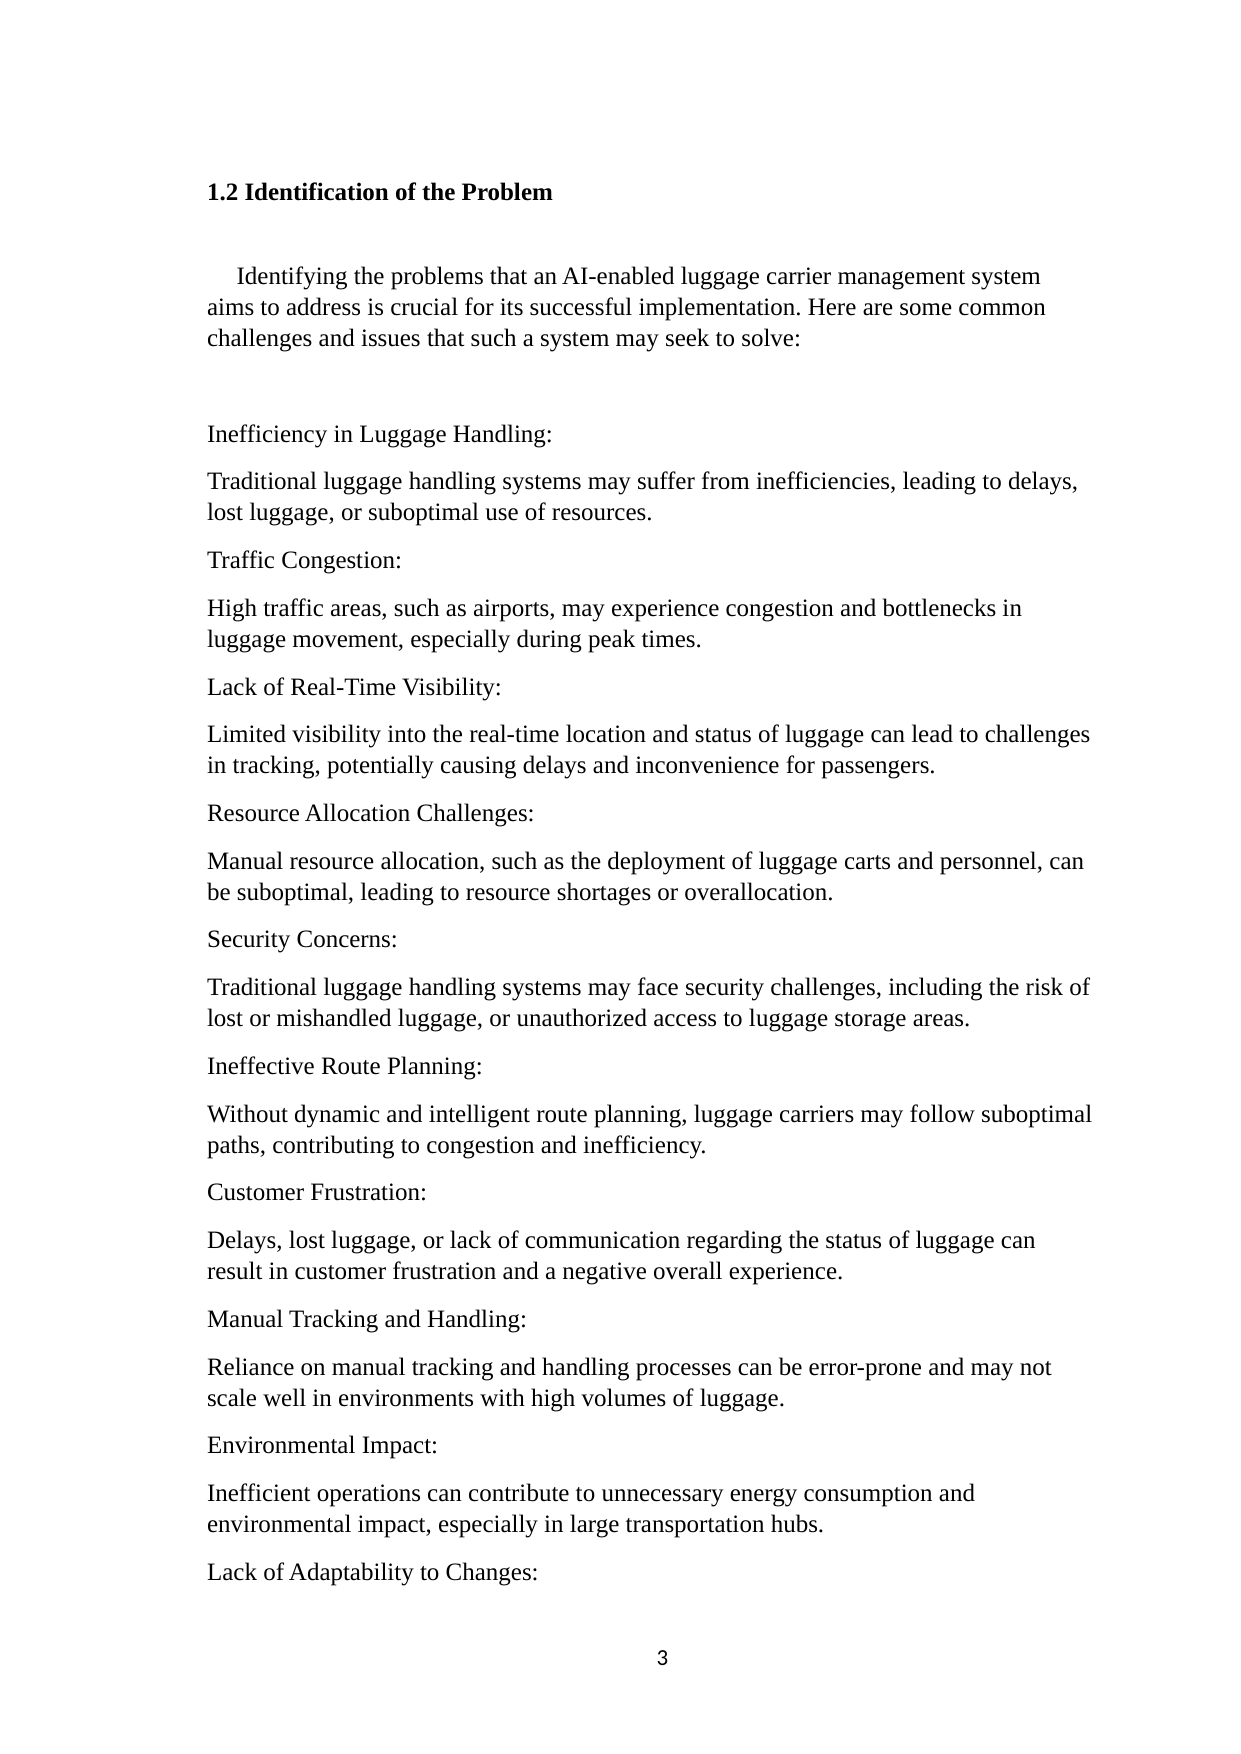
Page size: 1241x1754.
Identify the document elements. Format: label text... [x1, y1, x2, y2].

text Inefficiency in Luggage Handling: [207, 419, 1092, 447]
subtitle Identification of the Problem [207, 177, 1092, 206]
text High traffic areas, such as airports, may experience congestion and bottlenecks in luggage movement, especially during peak times. [207, 593, 1092, 653]
text Traffic Congestion: [207, 545, 1092, 574]
text Ineffective Route Planning: [207, 1051, 1092, 1080]
text Customer Frustration: [207, 1177, 1092, 1206]
text Security Concerns: [207, 924, 1092, 953]
text Traditional luggage handling systems may face security challenges, including the risk of lost or mishandled luggage, or unauthorized access to luggage storage areas. [207, 972, 1092, 1032]
text Environmental Impact: [207, 1430, 1092, 1459]
text Identifying the problems that an AI-enabled luggage carrier management system aims to address is crucial for its successful implementation. Here are some common challenges and issues that such a system may seek to solve: [207, 261, 1092, 352]
text Manual resource allocation, such as the deployment of luggage carts and personnel, can be suboptimal, leading to resource shortages or overallocation. [207, 846, 1092, 906]
text Resource Allocation Challenges: [207, 798, 1092, 827]
text Limited visibility into the real-time location and status of luggage can lead to challenges in tracking, potentially causing delays and inconvenience for passengers. [207, 719, 1092, 779]
text Reliance on manual tracking and handling processes can be error-prone and may not scale well in environments with high volumes of luggage. [207, 1352, 1092, 1411]
text Without dynamic and intelligent route planning, luggage carriers may follow suboptimal paths, contributing to congestion and inefficiency. [207, 1099, 1092, 1158]
text Lack of Real-Time Visibility: [207, 672, 1092, 700]
text Inefficient operations can contribute to unnecessary energy consumption and environmental impact, especially in large transportation hubs. [207, 1478, 1092, 1538]
text Manual Tracking and Handling: [207, 1304, 1092, 1333]
text Traditional luggage handling systems may suffer from inefficiencies, leading to delays, lost luggage, or suboptimal use of resources. [207, 466, 1092, 526]
text Lack of Adaptability to Changes: [207, 1557, 1092, 1586]
text Delays, lost luggage, or lack of communication regarding the status of luggage can result in customer frustration and a negative overall experience. [207, 1225, 1092, 1285]
